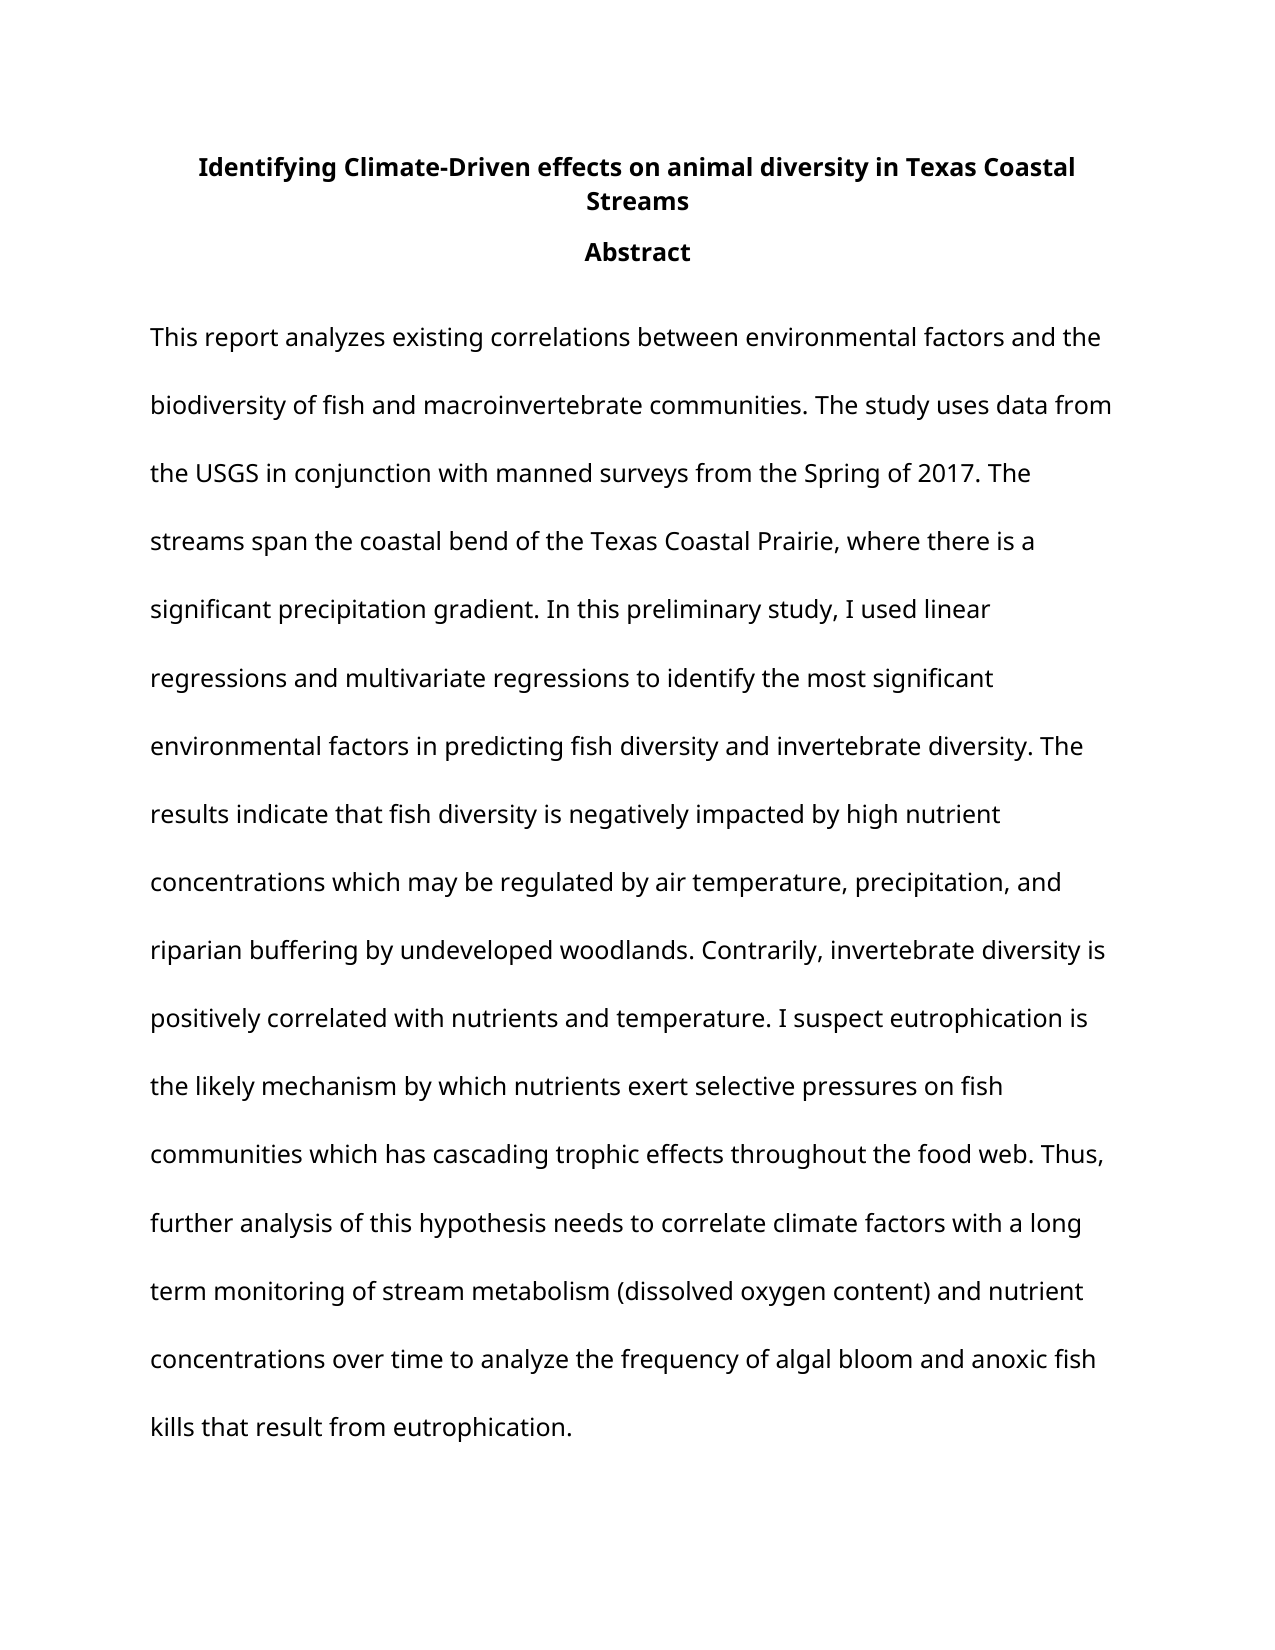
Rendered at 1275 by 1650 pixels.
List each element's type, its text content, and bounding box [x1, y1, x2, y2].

text Abstract [150, 235, 1125, 269]
text Identifying Climate-Driven effects on animal diversity in Texas Coastal Streams [150, 150, 1125, 218]
text This report analyzes existing correlations between environmental factors and the biodiversity of fish and macroinvertebrate communities. The study uses data from the USGS in conjunction with manned surveys from the Spring of 2017. The streams span the coastal bend of the Texas Coastal Prairie, where there is a significant precipitation gradient. In this preliminary study, I used linear regressions and multivariate regressions to identify the most significant environmental factors in predicting fish diversity and invertebrate diversity. The results indicate that fish diversity is negatively impacted by high nutrient concentrations which may be regulated by air temperature, precipitation, and riparian buffering by undeveloped woodlands. Contrarily, invertebrate diversity is positively correlated with nutrients and temperature. I suspect eutrophication is the likely mechanism by which nutrients exert selective pressures on fish communities which has cascading trophic effects throughout the food web. Thus, further analysis of this hypothesis needs to correlate climate factors with a long term monitoring of stream metabolism (dissolved oxygen content) and nutrient concentrations over time to analyze the frequency of algal bloom and anoxic fish kills that result from eutrophication. [150, 319, 1125, 1444]
